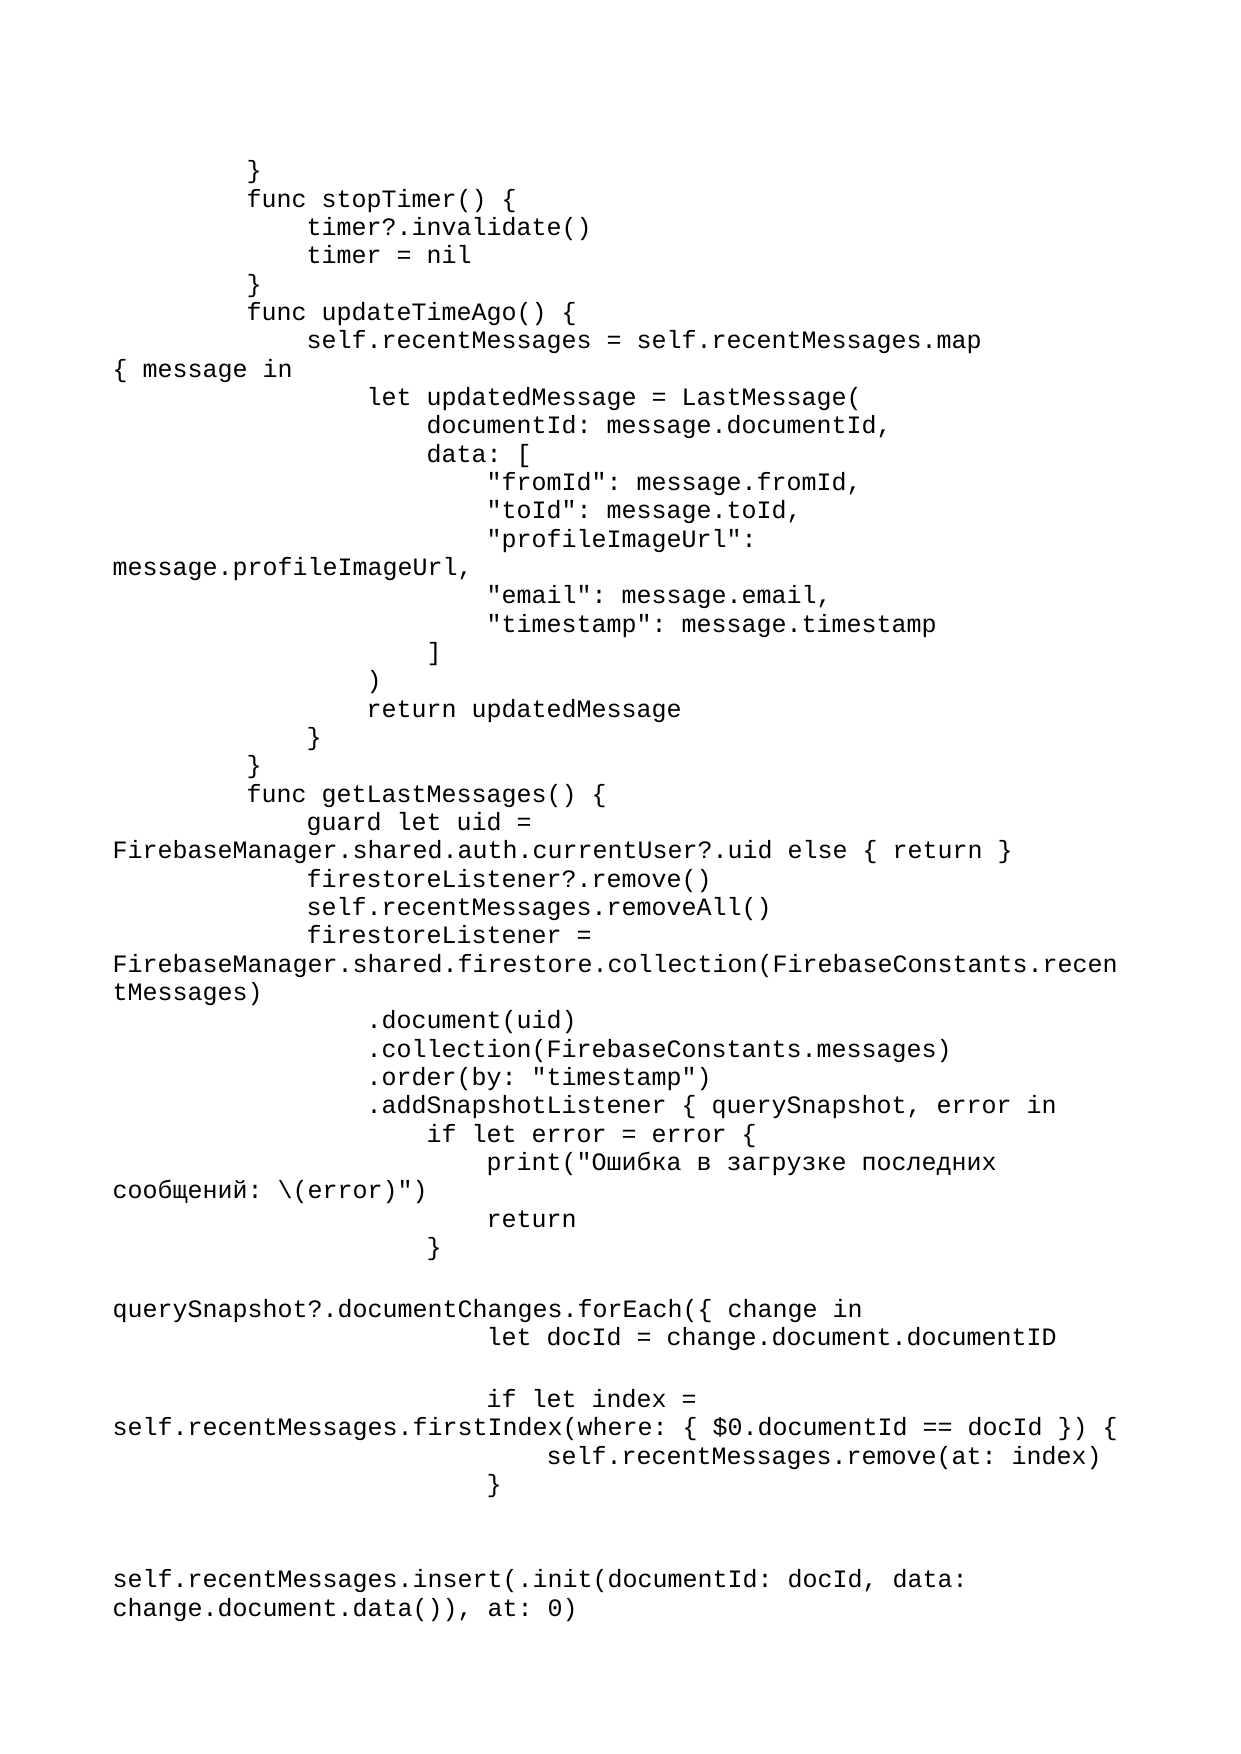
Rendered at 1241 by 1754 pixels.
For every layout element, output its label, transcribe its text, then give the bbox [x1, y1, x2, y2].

text } [112, 1472, 1128, 1500]
text "profileImageUrl": message.profileImageUrl, [112, 526, 1128, 583]
text if let index = self.recentMessages.firstIndex(where: { $0.documentId == docId }) { [112, 1387, 1128, 1443]
text self.recentMessages.removeAll() [112, 894, 1128, 923]
text "timestamp": message.timestamp [112, 611, 1128, 639]
text let updatedMessage = LastMessage( [112, 384, 1128, 413]
text data: [ [112, 441, 1128, 469]
text } [112, 724, 1128, 753]
text firestoreListener = FirebaseManager.shared.firestore.collection(FirebaseConstants.recentMessages) [112, 923, 1128, 1008]
text } [112, 271, 1128, 299]
text "toId": message.toId, [112, 498, 1128, 526]
text self.recentMessages = self.recentMessages.map { message in [112, 328, 1128, 384]
text print("Ошибка в загрузке последних сообщений: \(error)") [112, 1149, 1128, 1206]
text timer?.invalidate() [112, 214, 1128, 243]
text "email": message.email, [112, 583, 1128, 611]
text timer = nil [112, 243, 1128, 271]
text guard let uid = FirebaseManager.shared.auth.currentUser?.uid else { return } [112, 809, 1128, 866]
text "fromId": message.fromId, [112, 469, 1128, 498]
text .collection(FirebaseConstants.messages) [112, 1036, 1128, 1064]
text .addSnapshotListener { querySnapshot, error in [112, 1093, 1128, 1121]
text querySnapshot?.documentChanges.forEach({ change in [112, 1263, 1128, 1325]
text } [112, 1234, 1128, 1263]
text } [112, 753, 1128, 781]
text func stopTimer() { [112, 186, 1128, 214]
text func getLastMessages() { [112, 781, 1128, 809]
text .order(by: "timestamp") [112, 1064, 1128, 1093]
text } [112, 158, 1128, 186]
text self.recentMessages.insert(.init(documentId: docId, data: change.document.data()), at: 0) [112, 1533, 1128, 1624]
text self.recentMessages.remove(at: index) [112, 1443, 1128, 1472]
text return updatedMessage [112, 696, 1128, 724]
text let docId = change.document.documentID [112, 1325, 1128, 1353]
text func updateTimeAgo() { [112, 299, 1128, 328]
text ] [112, 639, 1128, 668]
text documentId: message.documentId, [112, 413, 1128, 441]
text ) [112, 668, 1128, 696]
text if let error = error { [112, 1121, 1128, 1149]
text .document(uid) [112, 1008, 1128, 1036]
text return [112, 1206, 1128, 1234]
text firestoreListener?.remove() [112, 866, 1128, 894]
